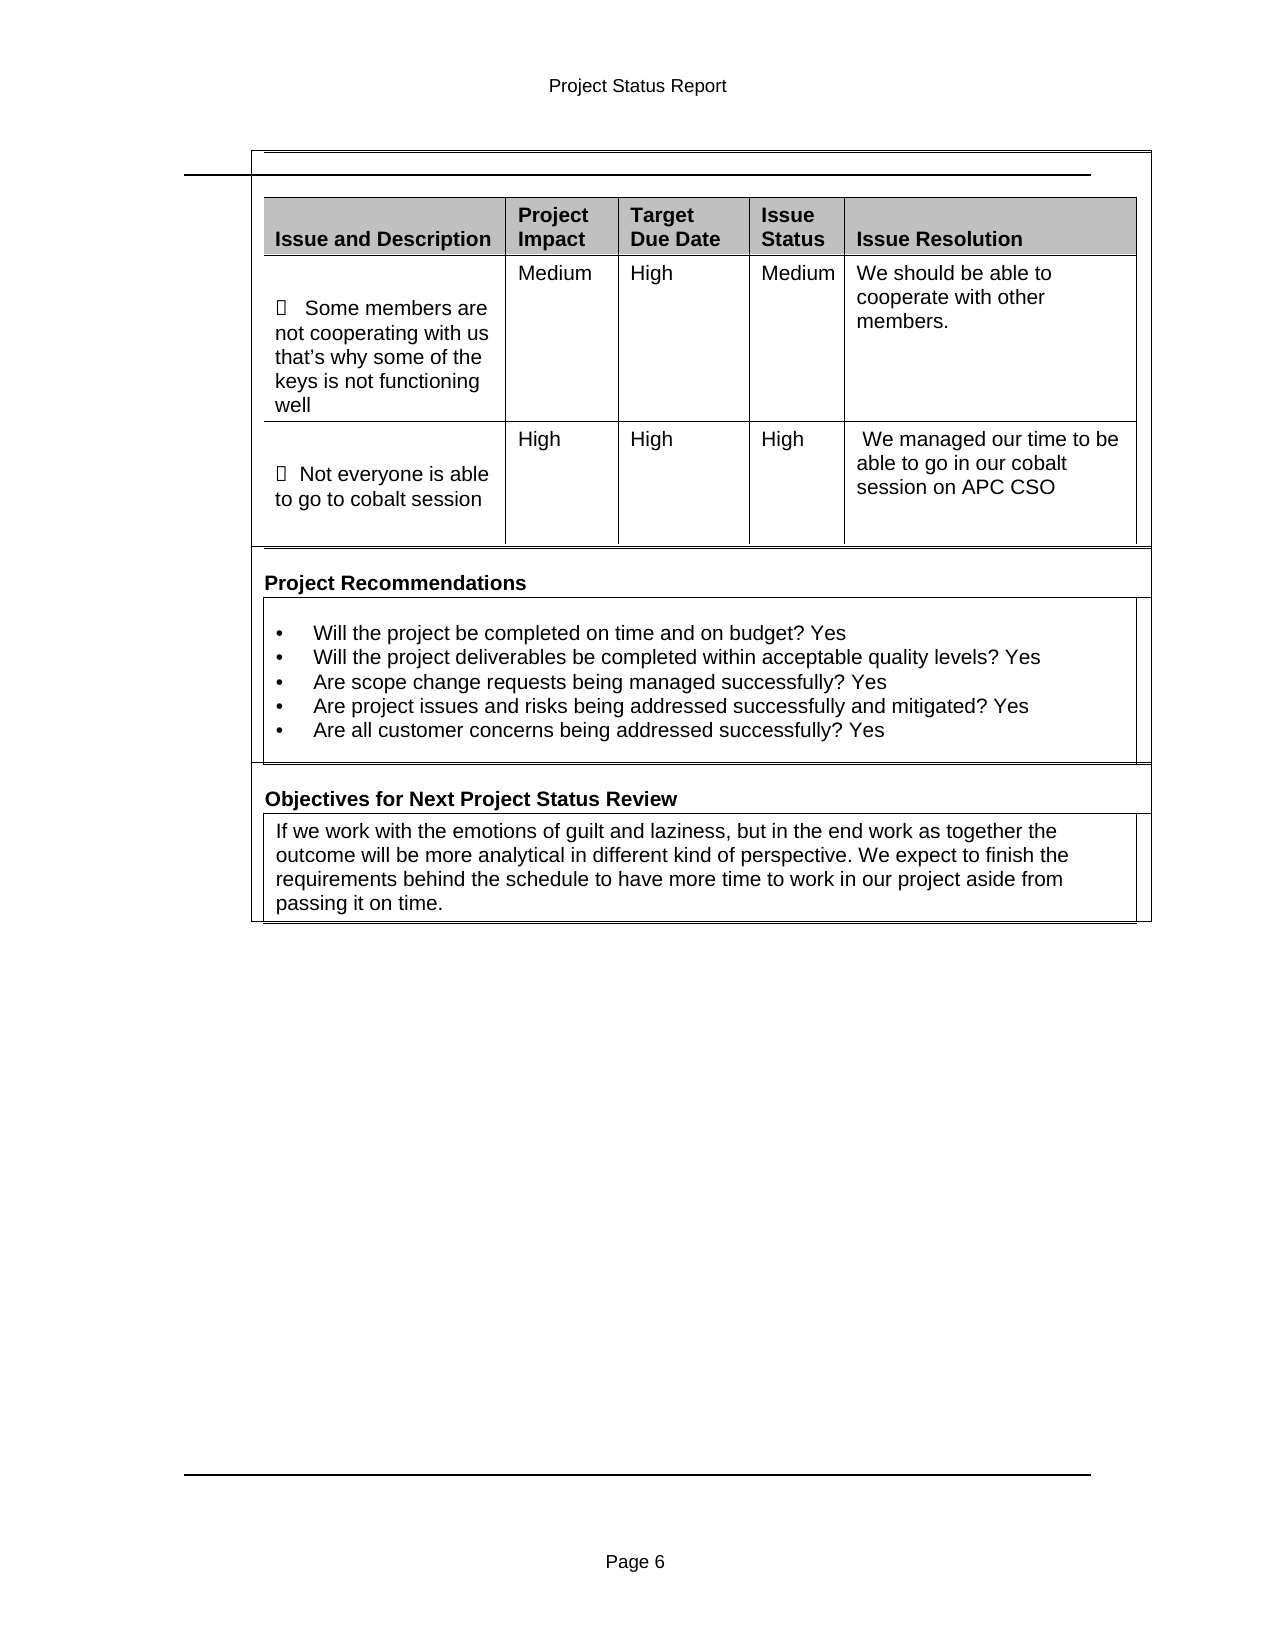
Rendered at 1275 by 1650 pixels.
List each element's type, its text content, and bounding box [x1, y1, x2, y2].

table_cell Will the project be completed on time and on budget? Yes Will the project deliverables be completed within acceptable quality levels? Yes Are scope change requests being managed successfully? Yes Are project issues and risks being addressed successfully and mitigated? Yes Are all customer concerns being addressed successfully? Yes [264, 598, 1136, 762]
table_cell [1137, 598, 1151, 762]
table_cell If we work with the emotions of guilt and laziness, but in the end work as together the outcome will be more analytical in different kind of perspective. We expect to finish the requirements behind the schedule to have more time to work in our project aside from passing it on time. [264, 814, 1136, 921]
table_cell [264, 153, 1151, 546]
table_cell [252, 547, 263, 762]
table_cell [1137, 814, 1151, 921]
table_cell [252, 763, 263, 921]
table_cell [252, 151, 263, 546]
table_cell Project Recommendations [264, 549, 1151, 597]
table_cell Objectives for Next Project Status Review [264, 765, 1151, 813]
